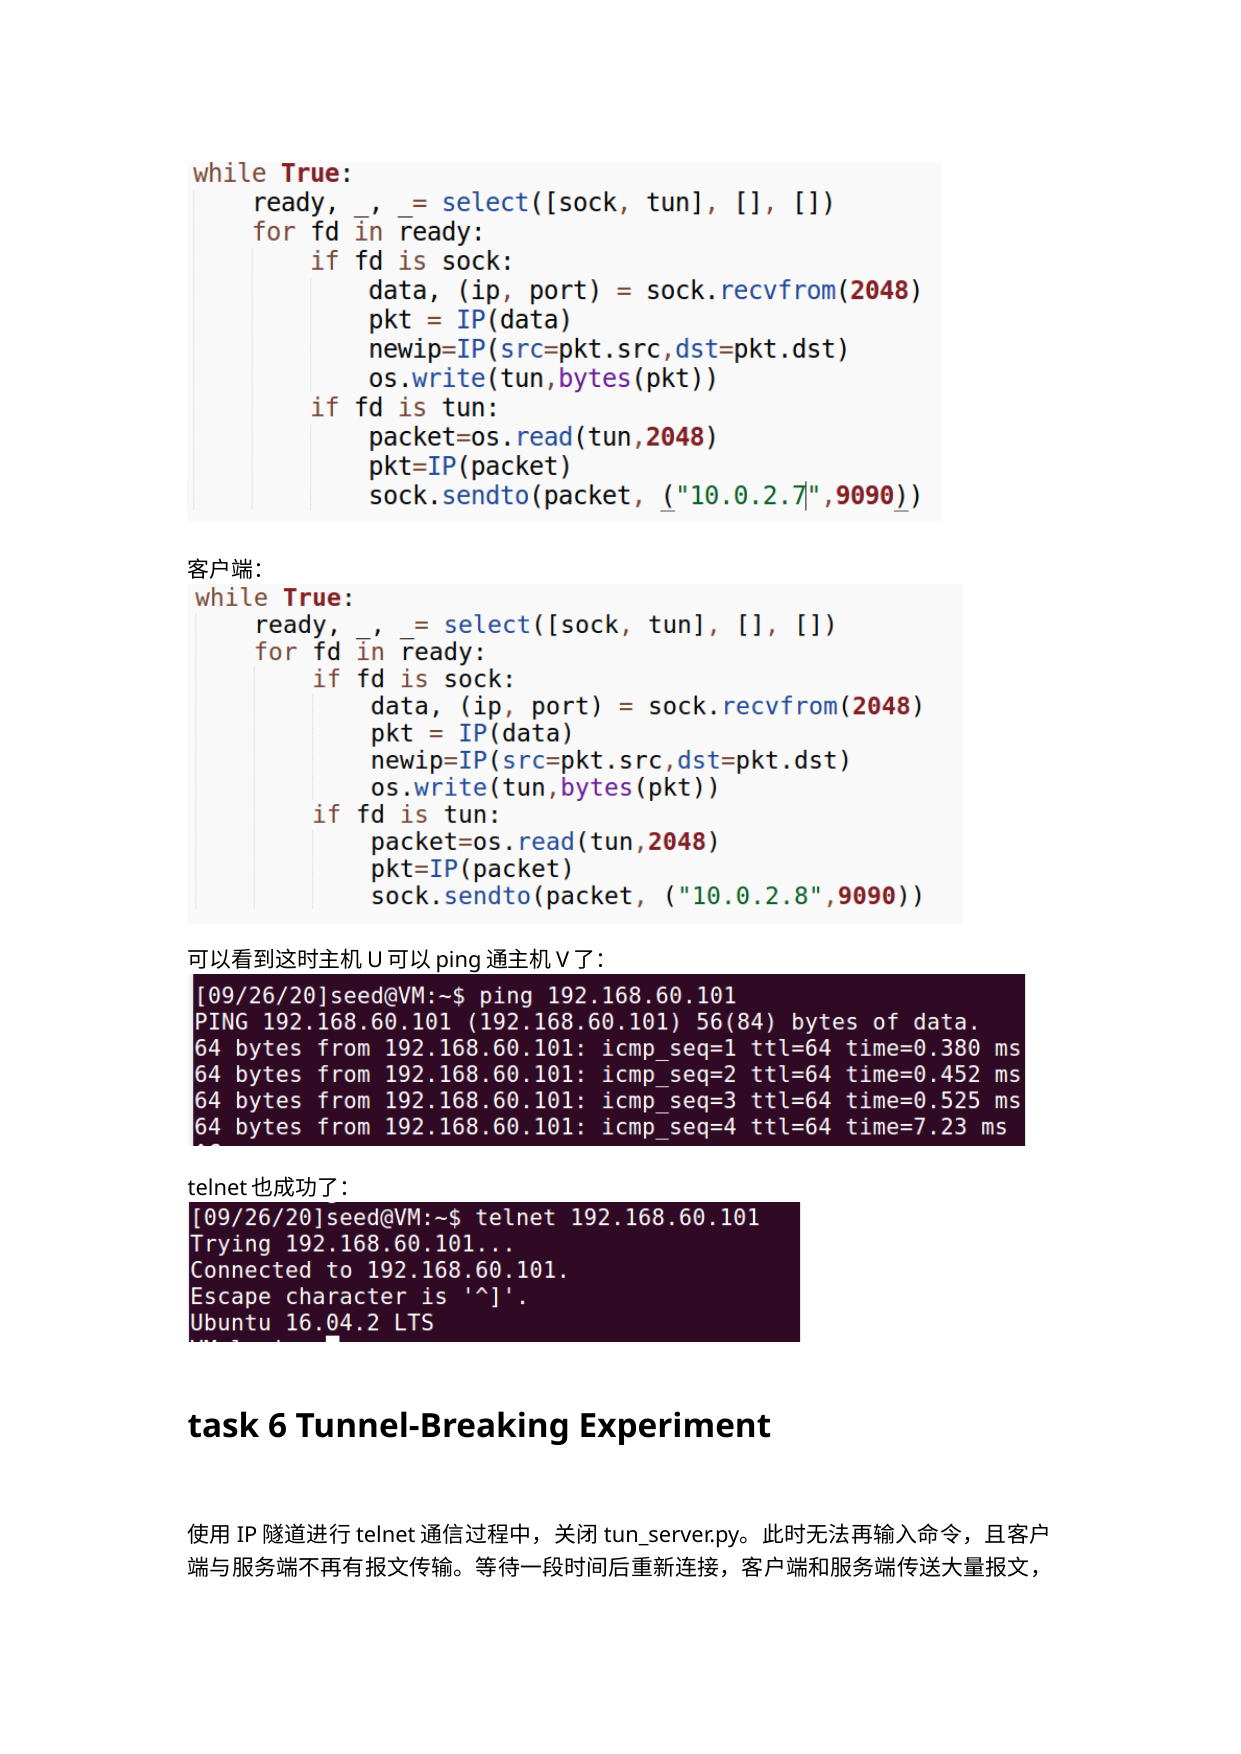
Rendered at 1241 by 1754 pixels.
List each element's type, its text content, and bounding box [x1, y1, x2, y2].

text 客户端： [187, 552, 1053, 584]
text 可以看到这时主机U可以ping通主机V了： [187, 942, 1053, 974]
picture [187, 974, 1025, 1146]
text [187, 1517, 1053, 1582]
subtitle task 6 Tunnel-Breaking Experiment [187, 1392, 1053, 1457]
picture [187, 1202, 800, 1342]
text telnet也成功了： [187, 1169, 1053, 1202]
picture [187, 584, 963, 924]
picture [187, 162, 942, 521]
